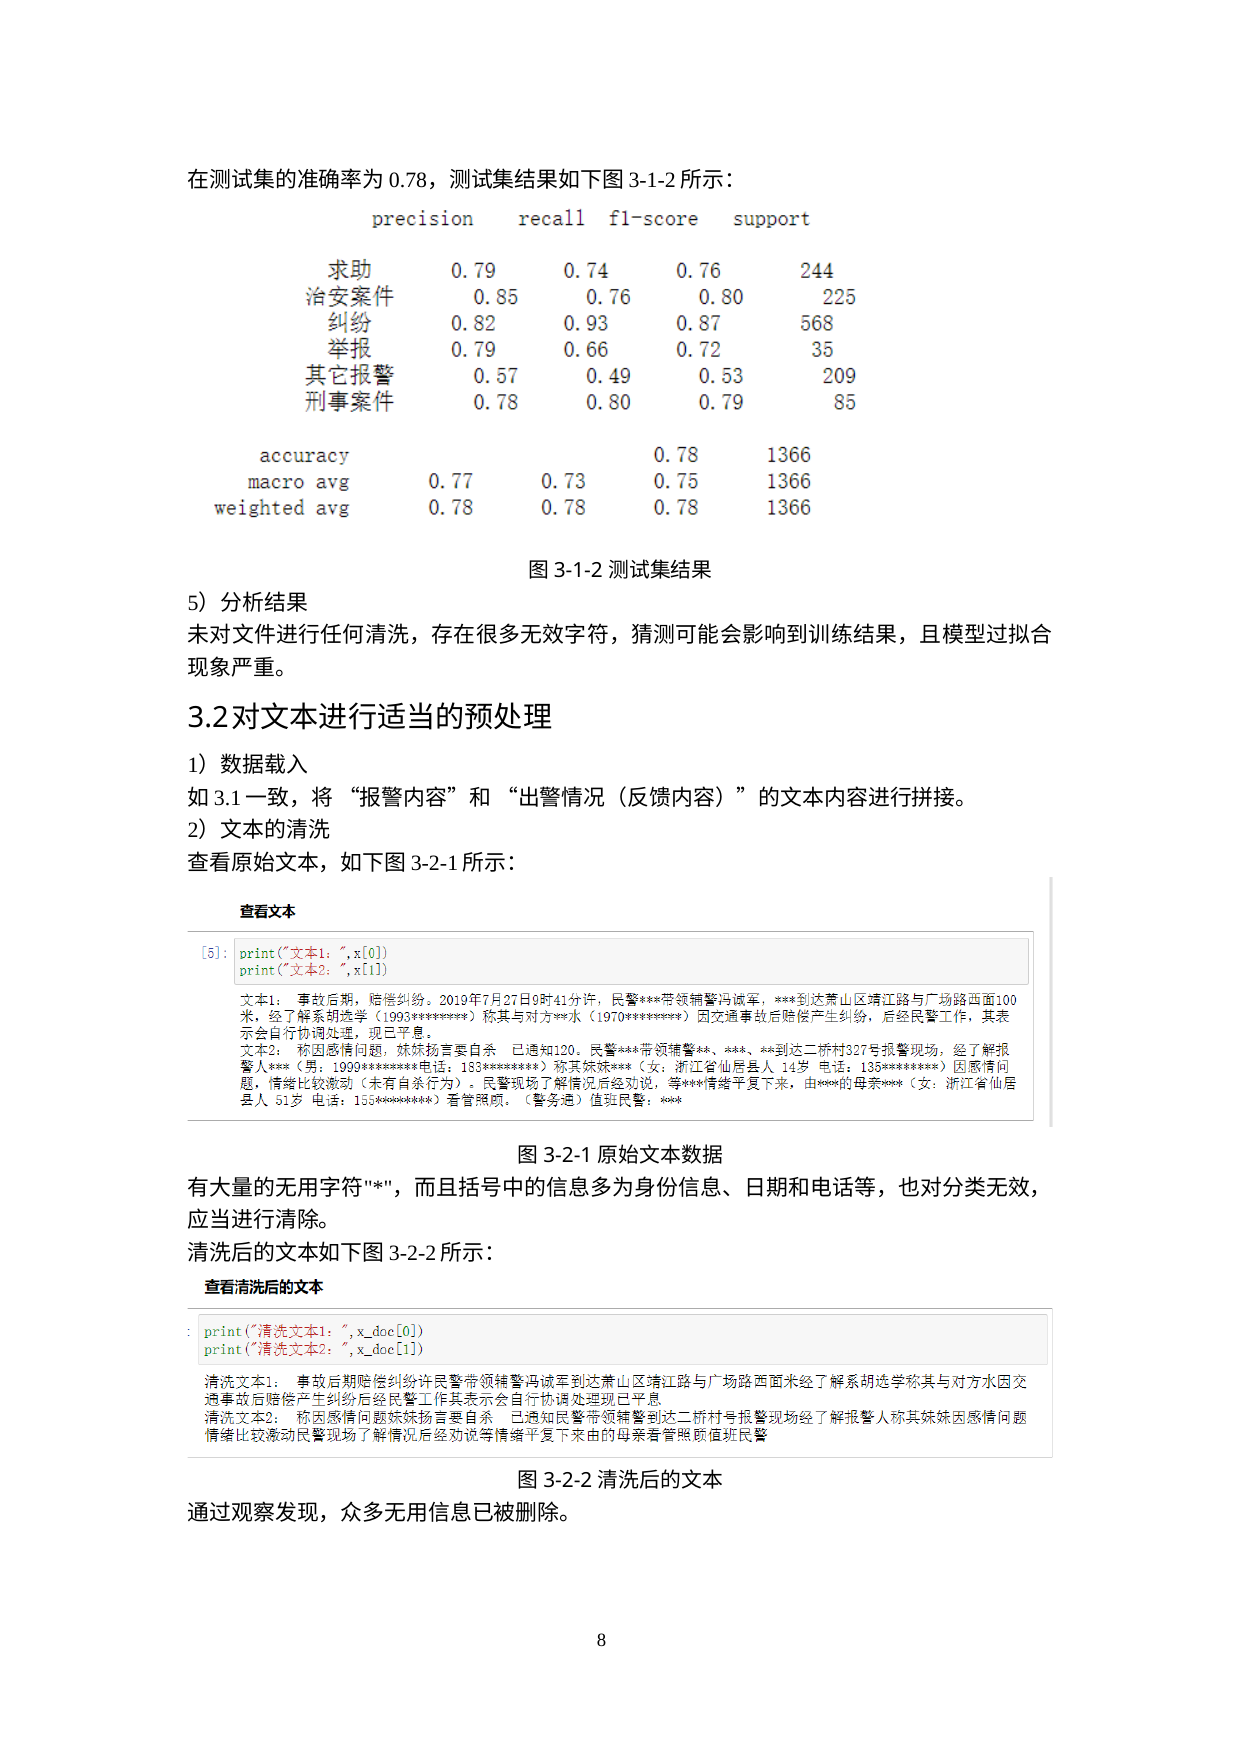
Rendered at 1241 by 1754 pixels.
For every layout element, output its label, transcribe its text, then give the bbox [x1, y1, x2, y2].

text 5）分析结果 [187, 584, 1053, 617]
text 2）文本的清洗 [187, 812, 1053, 844]
text 图 3-1-2 测试集结果 [187, 552, 1053, 584]
text 对文本进行适当的预处理 [187, 682, 1053, 747]
text 图 3-2-2 清洗后的文本 [187, 1462, 1053, 1494]
text 未对文件进行任何清洗，存在很多无效字符，猜测可能会影响到训练结果，且模型过拟合现象严重。 [187, 617, 1053, 682]
text 通过观察发现，众多无用信息已被删除。 [187, 1494, 1053, 1527]
text 在测试集的准确率为0.78，测试集结果如下图3-1-2所示： [187, 162, 1053, 194]
text 清洗后的文本如下图3-2-2所示： [187, 1234, 1053, 1267]
picture [187, 1267, 1053, 1458]
picture [187, 877, 1053, 1127]
picture [187, 194, 959, 541]
text 1）数据载入 [187, 747, 1053, 779]
text 查看原始文本，如下图3-2-1所示： [187, 844, 1053, 877]
text 如3.1一致，将 “报警内容”和 “出警情况（反馈内容）”的文本内容进行拼接。 [187, 779, 1053, 812]
text 有大量的无用字符"*"，而且括号中的信息多为身份信息、日期和电话等，也对分类无效，应当进行清除。 [187, 1169, 1053, 1234]
text 图 3-2-1 原始文本数据 [187, 1137, 1053, 1169]
